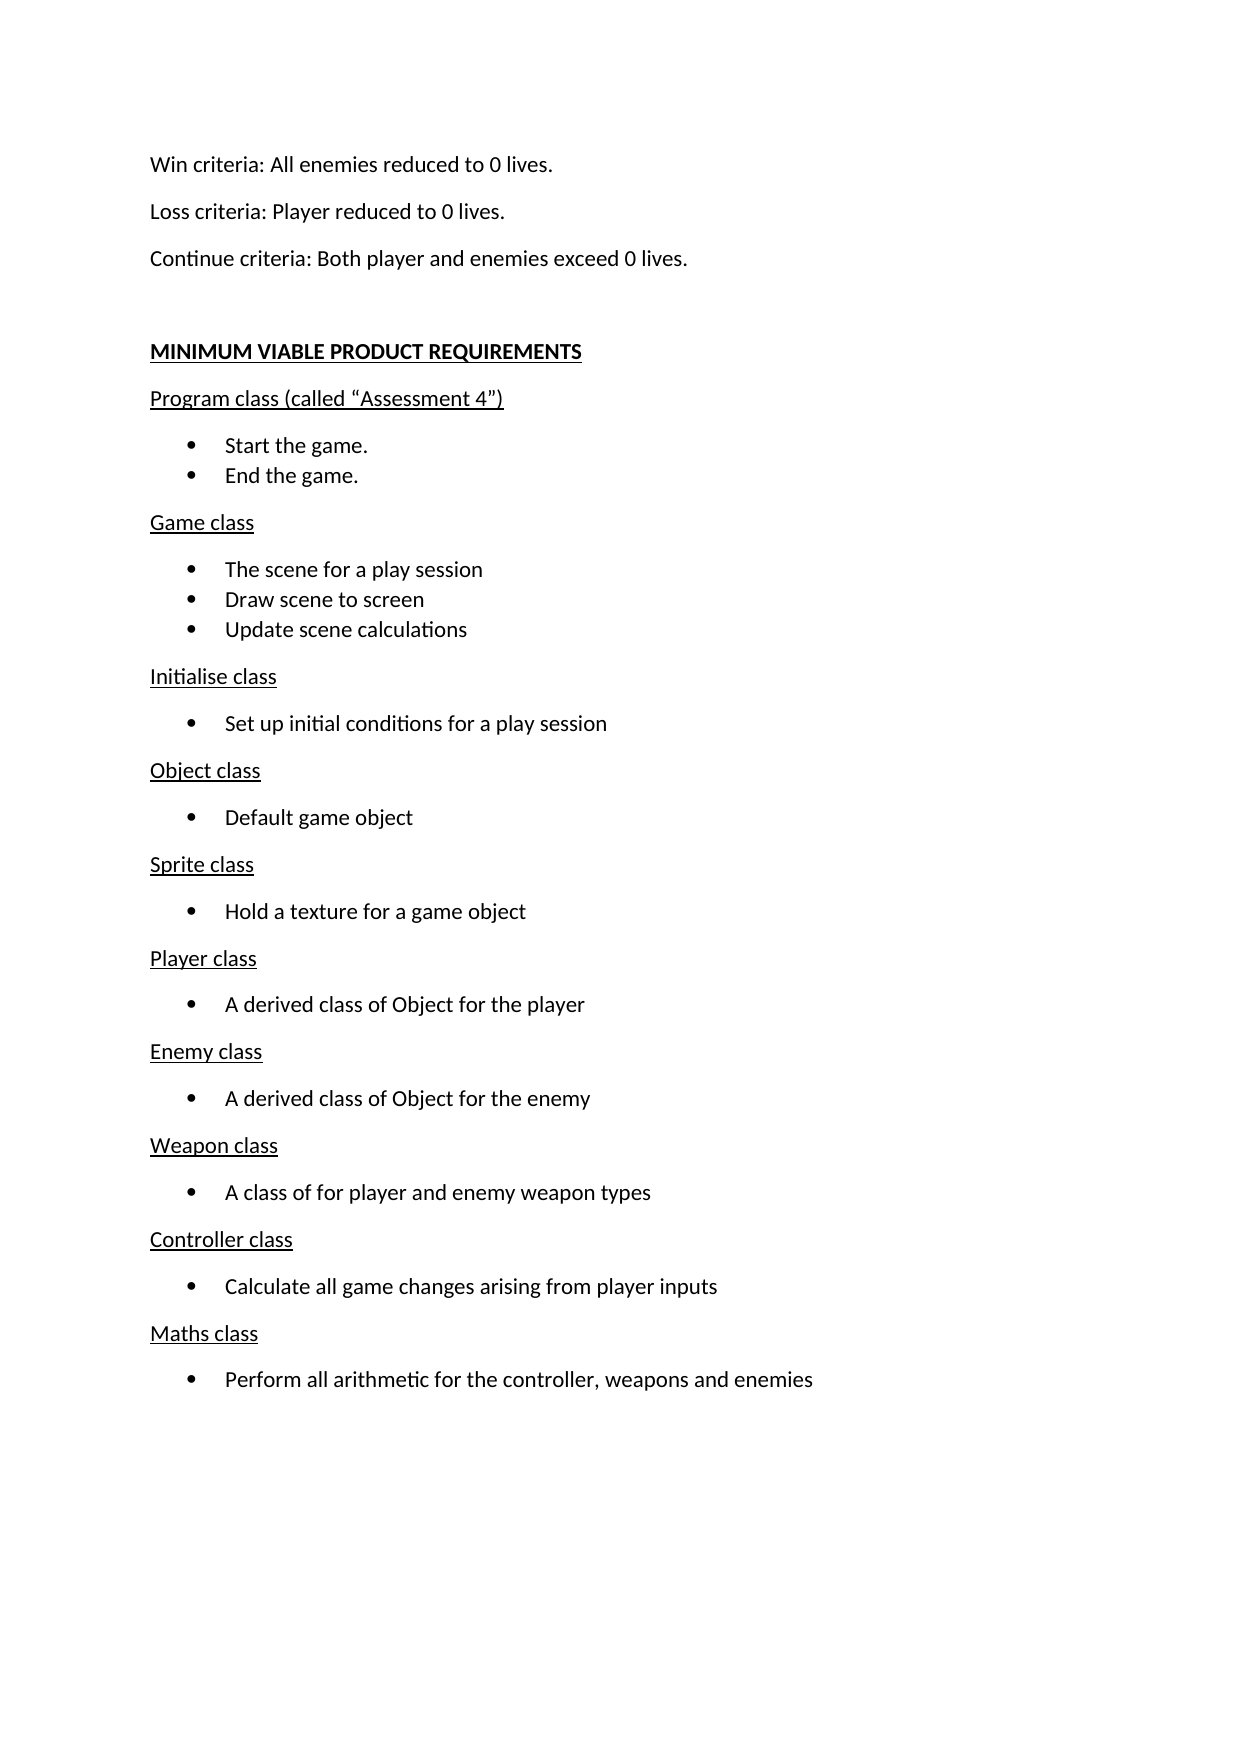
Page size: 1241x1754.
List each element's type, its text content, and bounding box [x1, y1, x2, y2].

text Initialise class [150, 662, 1090, 691]
list A class of for player and enemy weapon types [187, 1178, 1090, 1206]
list Set up initial conditions for a play session [187, 709, 1090, 737]
list Draw scene to screen [187, 585, 1090, 613]
text Loss criteria: Player reduced to 0 lives. [150, 197, 1090, 225]
text Continue criteria: Both player and enemies exceed 0 lives. [150, 244, 1090, 272]
text Object class [150, 756, 1090, 784]
text Program class (called “Assessment 4”) [150, 384, 1090, 412]
text Enemy class [150, 1037, 1090, 1066]
list Hold a texture for a game object [187, 897, 1090, 925]
list Start the game. [187, 431, 1090, 459]
text Game class [150, 508, 1090, 536]
list A derived class of Object for the enemy [187, 1084, 1090, 1112]
list End the game. [187, 461, 1090, 489]
text Maths class [150, 1319, 1090, 1347]
list Default game object [187, 803, 1090, 831]
text Weapon class [150, 1131, 1090, 1159]
text Win criteria: All enemies reduced to 0 lives. [150, 150, 1090, 178]
list Calculate all game changes arising from player inputs [187, 1272, 1090, 1300]
text Controller class [150, 1225, 1090, 1253]
list The scene for a play session [187, 555, 1090, 583]
text Player class [150, 944, 1090, 972]
text MINIMUM VIABLE PRODUCT REQUIREMENTS [150, 337, 1090, 366]
text Sprite class [150, 850, 1090, 878]
list Update scene calculations [187, 616, 1090, 644]
list A derived class of Object for the player [187, 991, 1090, 1019]
list Perform all arithmetic for the controller, weapons and enemies [187, 1366, 1090, 1394]
